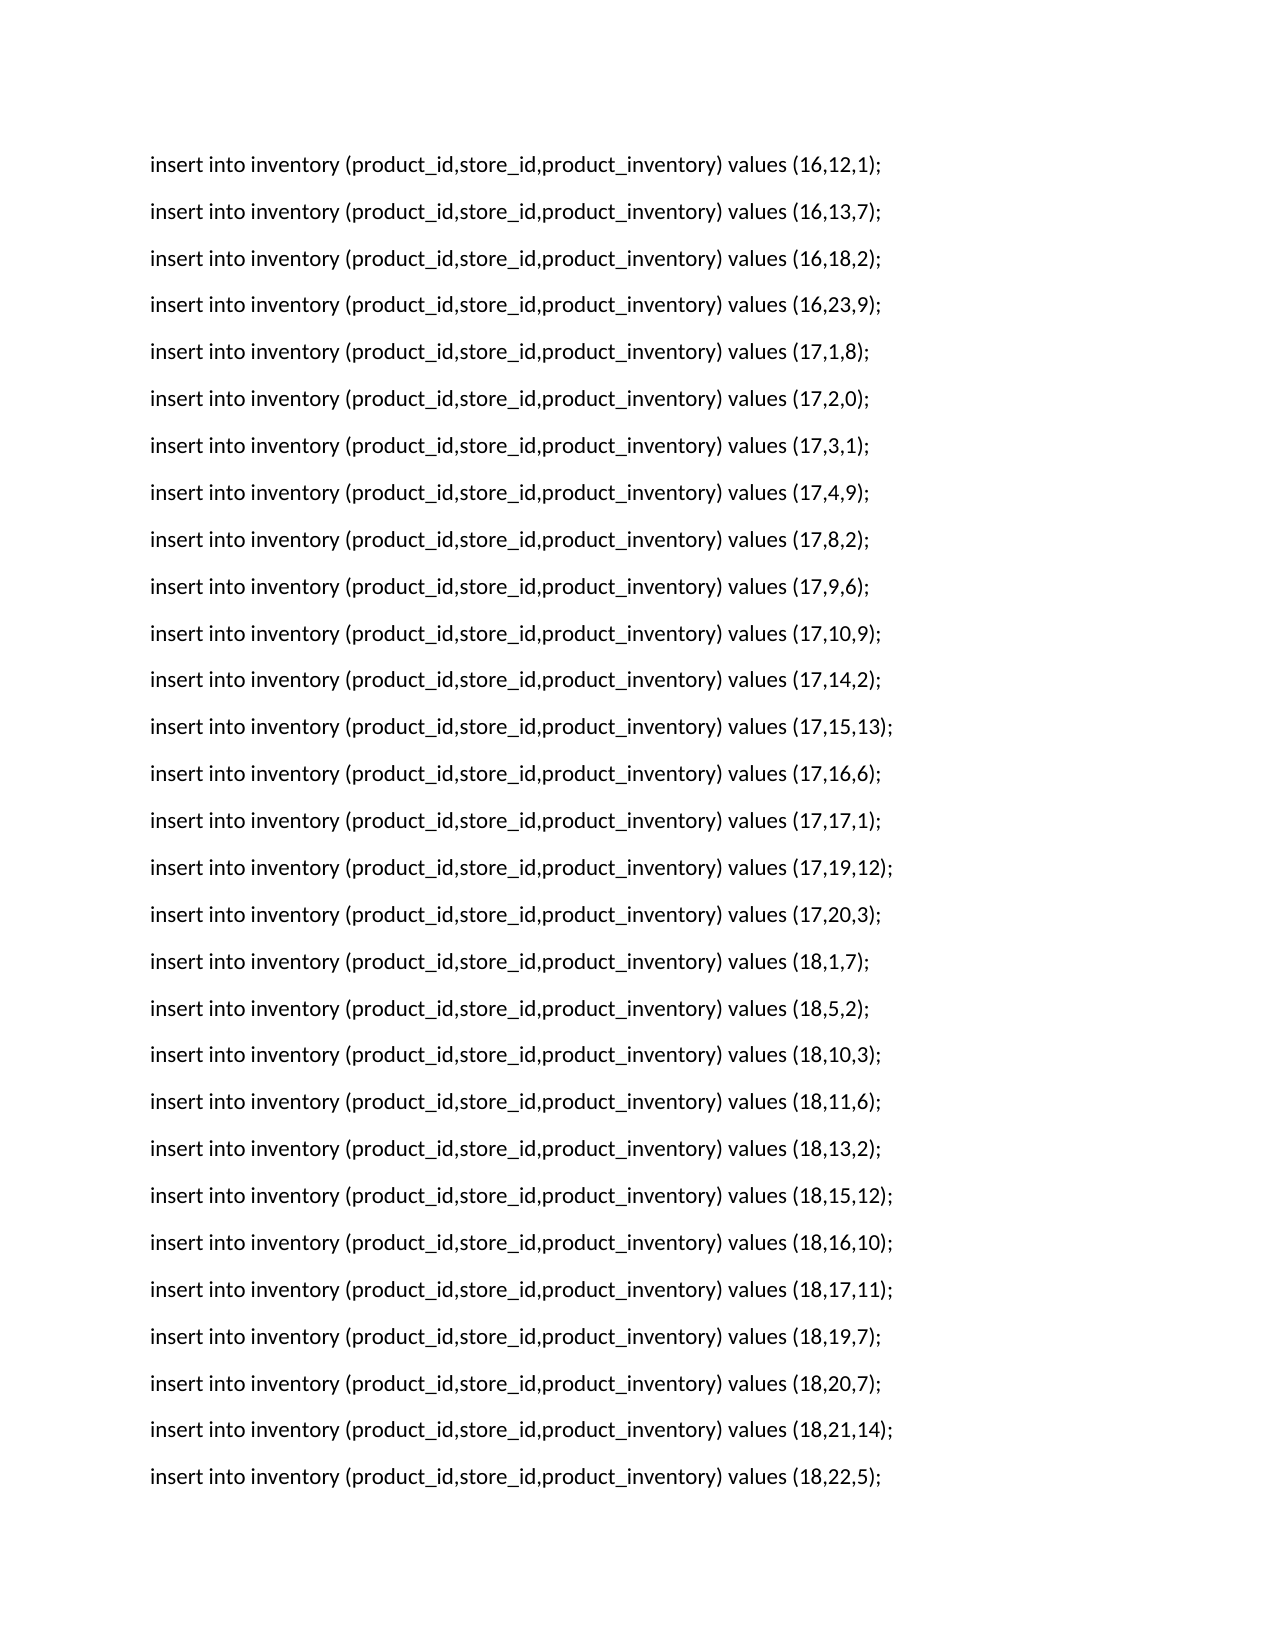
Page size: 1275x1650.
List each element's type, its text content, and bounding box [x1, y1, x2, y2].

text insert into inventory (product_id,store_id,product_inventory) values (18,13,2); [150, 1134, 1125, 1162]
text insert into inventory (product_id,store_id,product_inventory) values (18,11,6); [150, 1087, 1125, 1116]
text insert into inventory (product_id,store_id,product_inventory) values (17,9,6); [150, 572, 1125, 600]
text insert into inventory (product_id,store_id,product_inventory) values (18,21,14); [150, 1416, 1125, 1444]
text insert into inventory (product_id,store_id,product_inventory) values (17,15,13); [150, 712, 1125, 741]
text insert into inventory (product_id,store_id,product_inventory) values (17,3,1); [150, 431, 1125, 459]
text insert into inventory (product_id,store_id,product_inventory) values (16,12,1); [150, 150, 1125, 178]
text insert into inventory (product_id,store_id,product_inventory) values (16,23,9); [150, 291, 1125, 319]
text insert into inventory (product_id,store_id,product_inventory) values (16,18,2); [150, 244, 1125, 272]
text insert into inventory (product_id,store_id,product_inventory) values (18,10,3); [150, 1041, 1125, 1069]
text insert into inventory (product_id,store_id,product_inventory) values (17,17,1); [150, 806, 1125, 834]
text insert into inventory (product_id,store_id,product_inventory) values (17,10,9); [150, 619, 1125, 647]
text insert into inventory (product_id,store_id,product_inventory) values (18,5,2); [150, 994, 1125, 1022]
text insert into inventory (product_id,store_id,product_inventory) values (18,17,11); [150, 1275, 1125, 1303]
text insert into inventory (product_id,store_id,product_inventory) values (17,20,3); [150, 900, 1125, 928]
text insert into inventory (product_id,store_id,product_inventory) values (17,2,0); [150, 384, 1125, 412]
text insert into inventory (product_id,store_id,product_inventory) values (16,13,7); [150, 197, 1125, 225]
text insert into inventory (product_id,store_id,product_inventory) values (18,19,7); [150, 1322, 1125, 1350]
text insert into inventory (product_id,store_id,product_inventory) values (17,16,6); [150, 759, 1125, 787]
text insert into inventory (product_id,store_id,product_inventory) values (18,22,5); [150, 1462, 1125, 1491]
text insert into inventory (product_id,store_id,product_inventory) values (17,4,9); [150, 478, 1125, 506]
text insert into inventory (product_id,store_id,product_inventory) values (18,16,10); [150, 1228, 1125, 1256]
text insert into inventory (product_id,store_id,product_inventory) values (18,1,7); [150, 947, 1125, 975]
text insert into inventory (product_id,store_id,product_inventory) values (17,19,12); [150, 853, 1125, 881]
text insert into inventory (product_id,store_id,product_inventory) values (18,15,12); [150, 1181, 1125, 1209]
text insert into inventory (product_id,store_id,product_inventory) values (17,8,2); [150, 525, 1125, 553]
text insert into inventory (product_id,store_id,product_inventory) values (17,14,2); [150, 666, 1125, 694]
text insert into inventory (product_id,store_id,product_inventory) values (17,1,8); [150, 337, 1125, 366]
text insert into inventory (product_id,store_id,product_inventory) values (18,20,7); [150, 1369, 1125, 1397]
